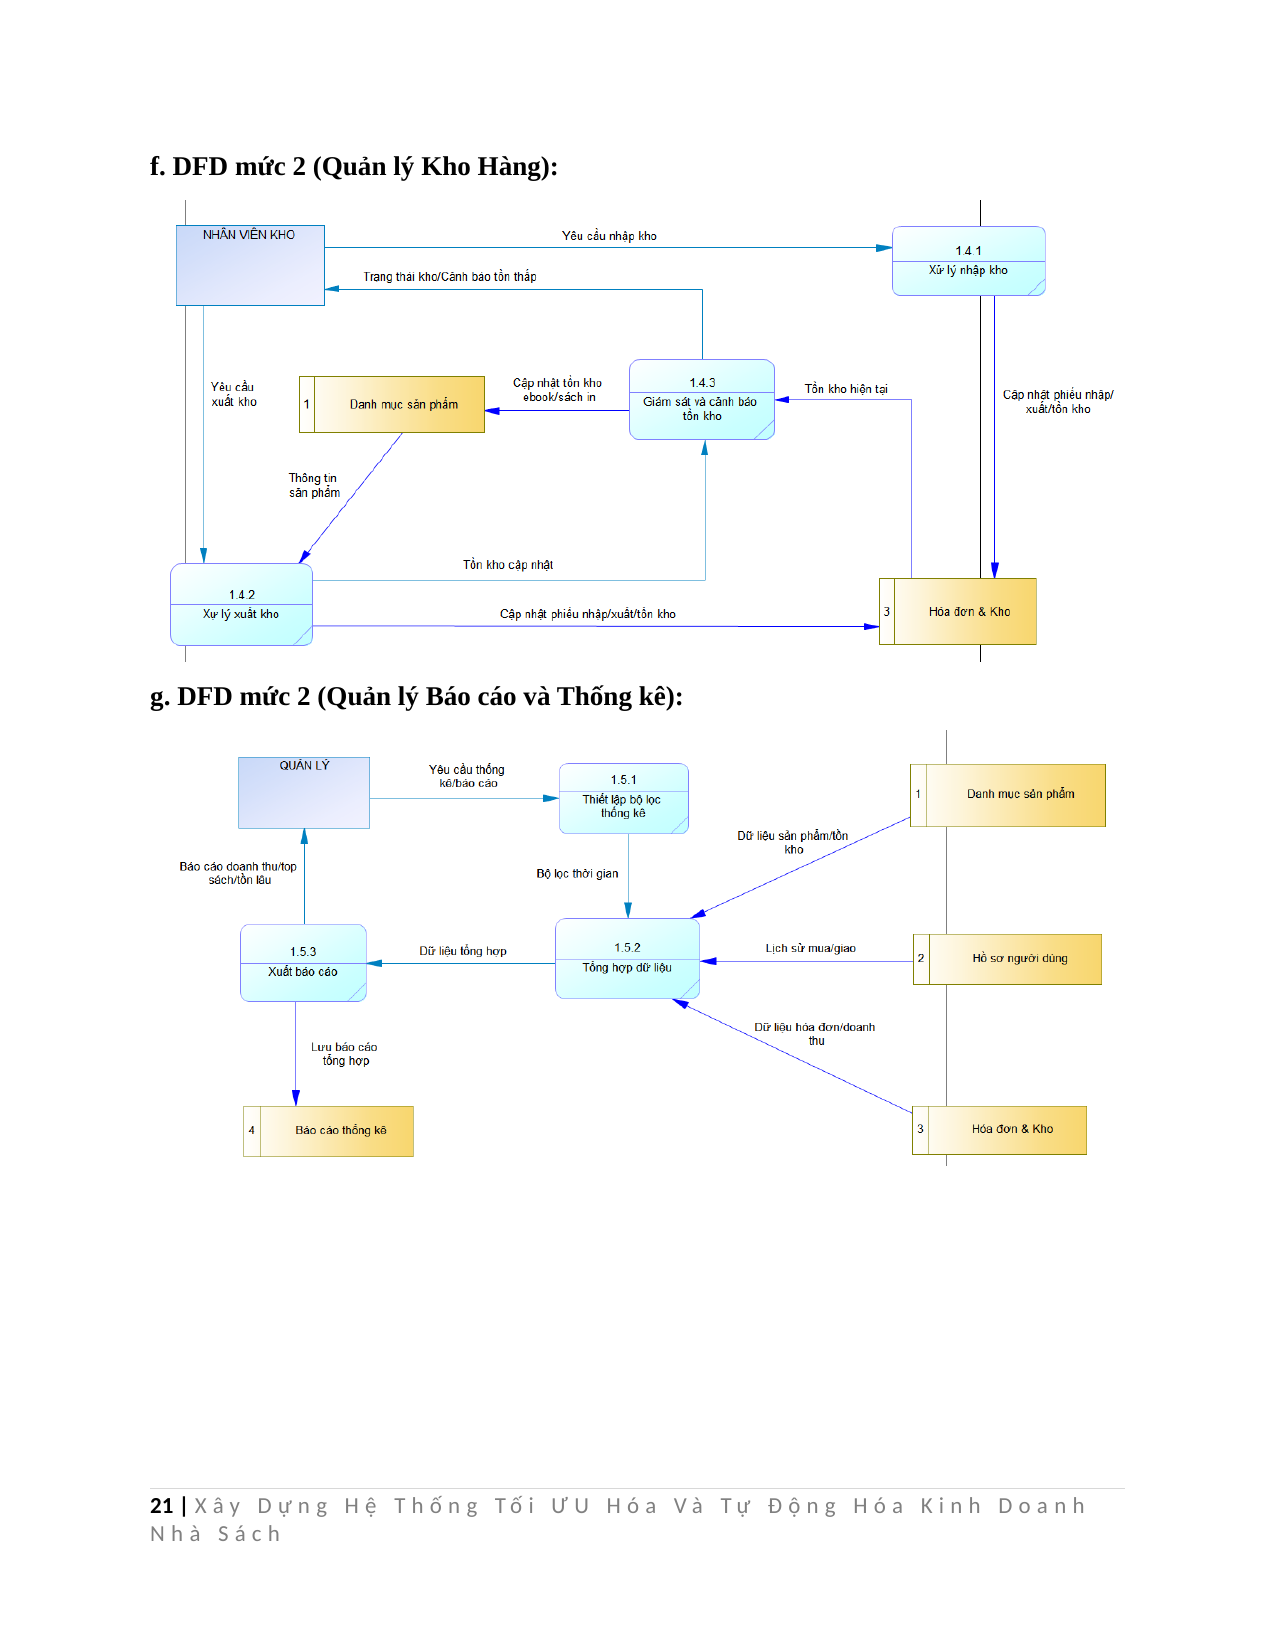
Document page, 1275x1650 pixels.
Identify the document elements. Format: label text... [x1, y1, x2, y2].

picture [150, 200, 1125, 662]
picture [150, 730, 1125, 1166]
text g. DFD mức 2 (Quản lý Báo cáo và Thống kê): [150, 680, 1125, 711]
text f. DFD mức 2 (Quản lý Kho Hàng): [150, 150, 1125, 181]
